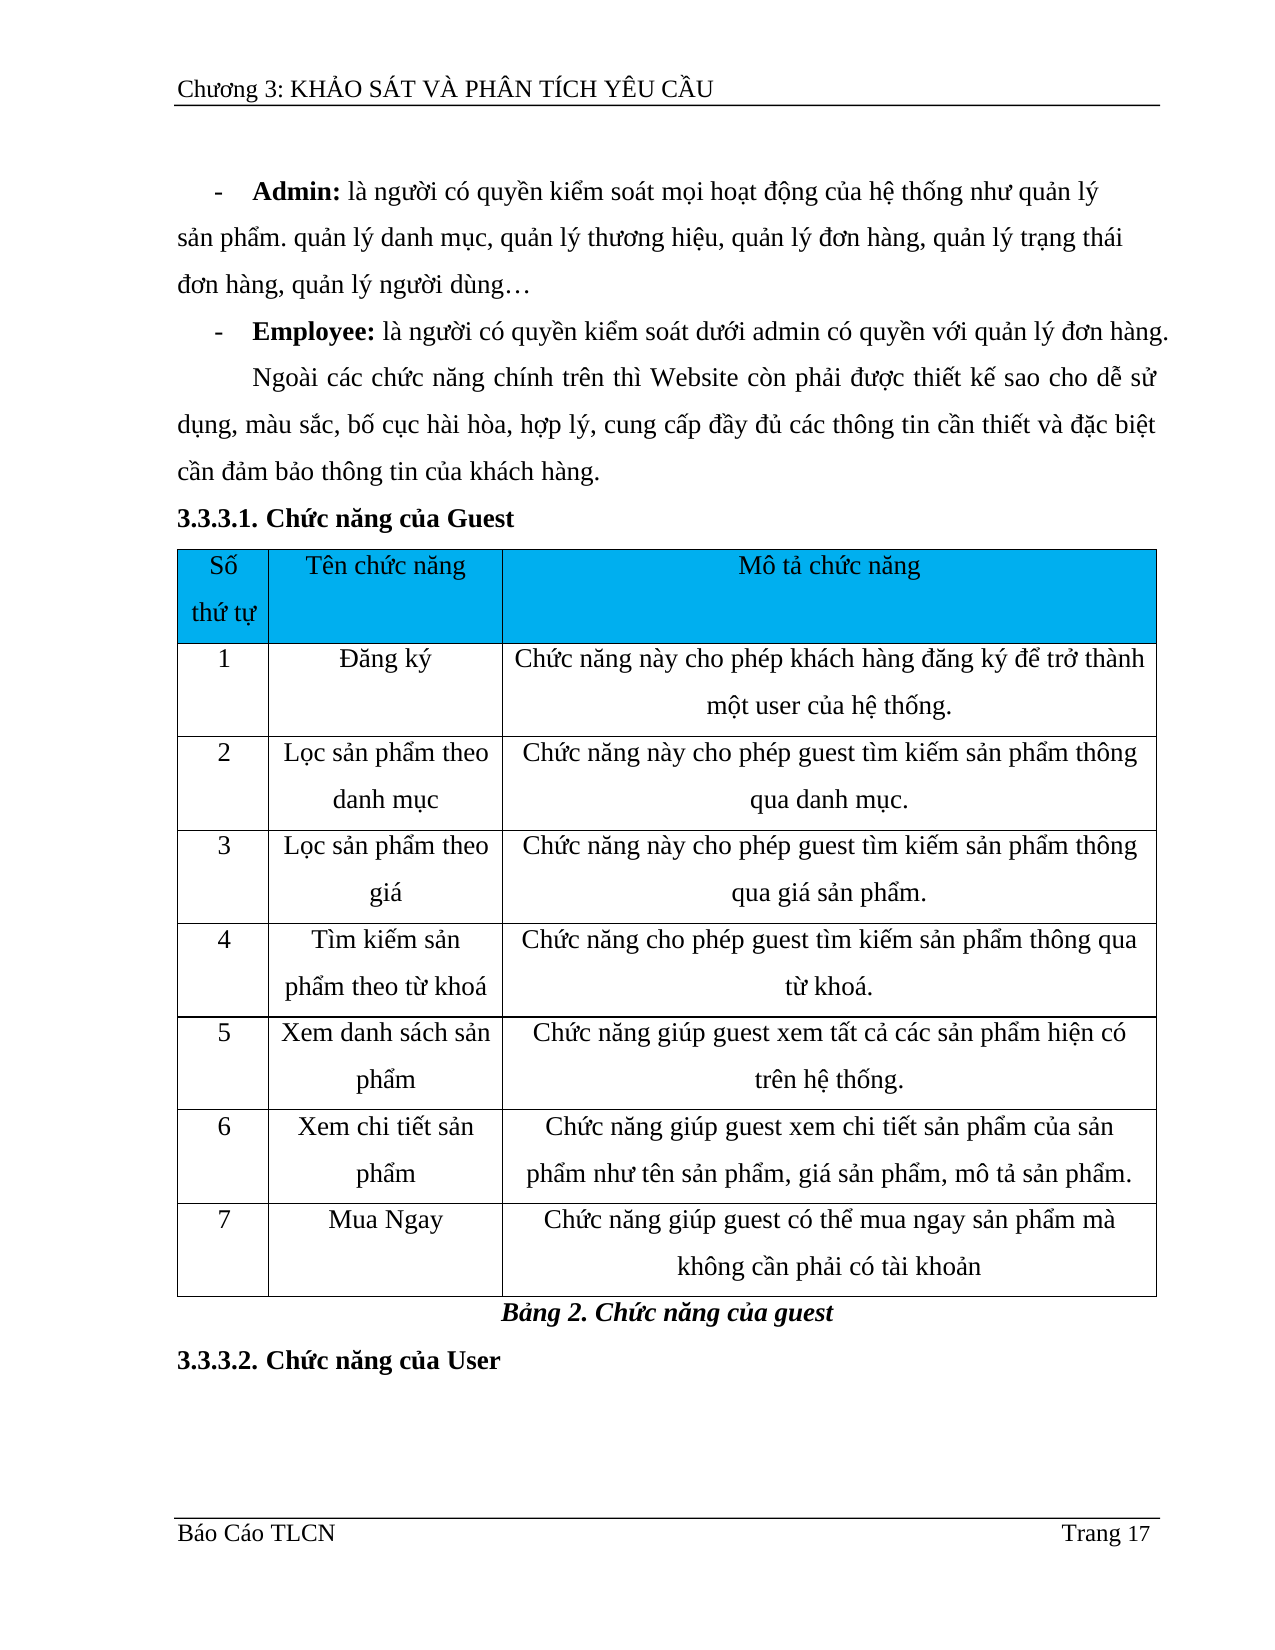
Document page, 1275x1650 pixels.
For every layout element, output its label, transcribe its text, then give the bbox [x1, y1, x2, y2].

subtitle Bảng 2. Chức năng của guest [261, 1297, 1072, 1328]
list Chức năng của Guest [177, 502, 1187, 533]
table_cell Tìm kiếm sản phẩm theo từ khoá [269, 924, 502, 1016]
table_cell 3 [178, 831, 268, 923]
list Employee: là người có quyền kiểm soát dưới admin có quyền với quản lý đơn hàng. [214, 315, 1187, 346]
table_cell Lọc sản phẩm theo danh mục [269, 737, 502, 829]
table_cell Chức năng cho phép guest tìm kiếm sản phẩm thông qua từ khoá. [503, 924, 1156, 1016]
table_cell Lọc sản phẩm theo giá [269, 831, 502, 923]
text Ngoài các chức năng chính trên thì Website còn phải được thiết kế sao cho dễ sử dụng, màu sắc, bố cục hài hòa, hợp lý, cung cấp đầy đủ các thông tin cần thiết và đặc biệt cần đảm bảo thông tin của khách hàng. [177, 361, 1157, 486]
table_header Mô tả chức năng [503, 550, 1156, 643]
table_cell Chức năng này cho phép khách hàng đăng ký để trở thành một user của hệ thống. [503, 644, 1156, 736]
table_cell Chức năng này cho phép guest tìm kiếm sản phẩm thông qua danh mục. [503, 737, 1156, 829]
table_cell Xem danh sách sản phẩm [269, 1018, 502, 1109]
table_cell Đăng ký [269, 644, 502, 736]
table_cell 6 [178, 1110, 268, 1203]
table_header Tên chức năng [269, 550, 502, 643]
table_cell Xem chi tiết sản phẩm [269, 1110, 502, 1203]
table_cell 1 [178, 644, 268, 736]
table_cell Chức năng giúp guest xem tất cả các sản phẩm hiện có trên hệ thống. [503, 1018, 1156, 1109]
table_cell Chức năng giúp guest xem chi tiết sản phẩm của sản phẩm như tên sản phẩm, giá sản phẩm, mô tả sản phẩm. [503, 1110, 1156, 1203]
table_cell 2 [178, 737, 268, 829]
table_cell 4 [178, 924, 268, 1016]
table_cell 5 [178, 1018, 268, 1109]
table_cell Mua Ngay [269, 1204, 502, 1296]
list Chức năng của User [177, 1344, 1187, 1375]
table_cell Chức năng giúp guest có thể mua ngay sản phẩm mà không cần phải có tài khoản [503, 1204, 1156, 1296]
list Admin: là người có quyền kiểm soát mọi hoạt động của hệ thống như quản lý sản phẩm. quản lý danh mục, quản lý thương hiệu, quản lý đơn hàng, quản lý trạng thái đơn hàng, quản lý người dùng… [177, 174, 1141, 299]
table_header Số thứ tự [178, 550, 268, 643]
table_cell 7 [178, 1204, 268, 1296]
table_cell Chức năng này cho phép guest tìm kiếm sản phẩm thông qua giá sản phẩm. [503, 831, 1156, 923]
